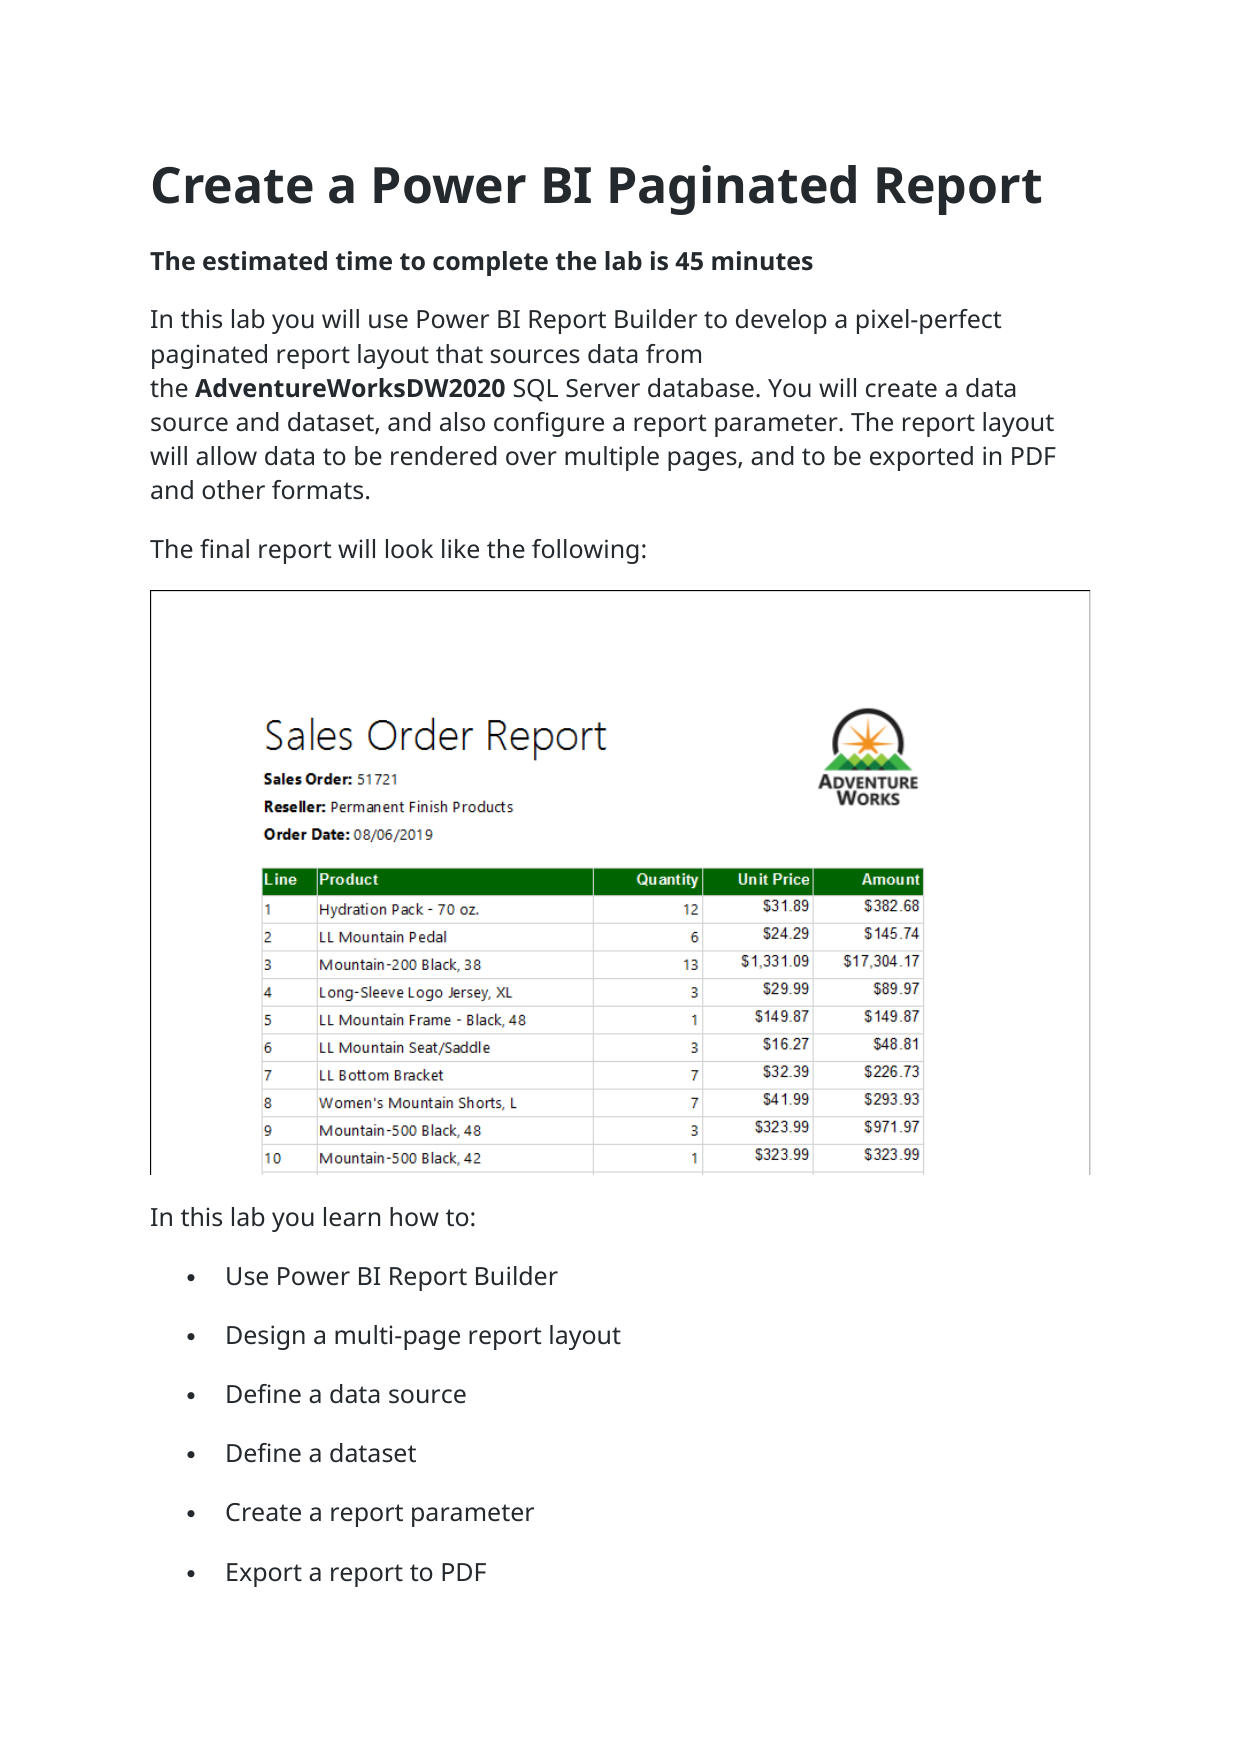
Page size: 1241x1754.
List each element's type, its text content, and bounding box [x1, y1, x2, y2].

text In this lab you will use Power BI Report Builder to develop a pixel-perfect paginated report layout that sources data from the AdventureWorksDW2020 SQL Server database. You will create a data source and dataset, and also configure a report parameter. The report layout will allow data to be rendered over multiple pages, and to be exported in PDF and other formats. [150, 302, 1090, 507]
text In this lab you learn how to: [150, 1200, 1090, 1234]
list Export a report to PDF [187, 1554, 1090, 1588]
text The final report will look like the following: [150, 532, 1090, 566]
text The estimated time to complete the lab is 45 minutes [150, 243, 1090, 277]
list Design a multi-page report layout [187, 1318, 1090, 1352]
picture [150, 590, 1091, 1175]
list Define a data source [187, 1377, 1090, 1411]
list Use Power BI Report Builder [187, 1259, 1090, 1293]
list Create a report parameter [187, 1495, 1090, 1529]
text Create a Power BI Paginated Report [150, 150, 1090, 218]
list Define a dataset [187, 1436, 1090, 1470]
